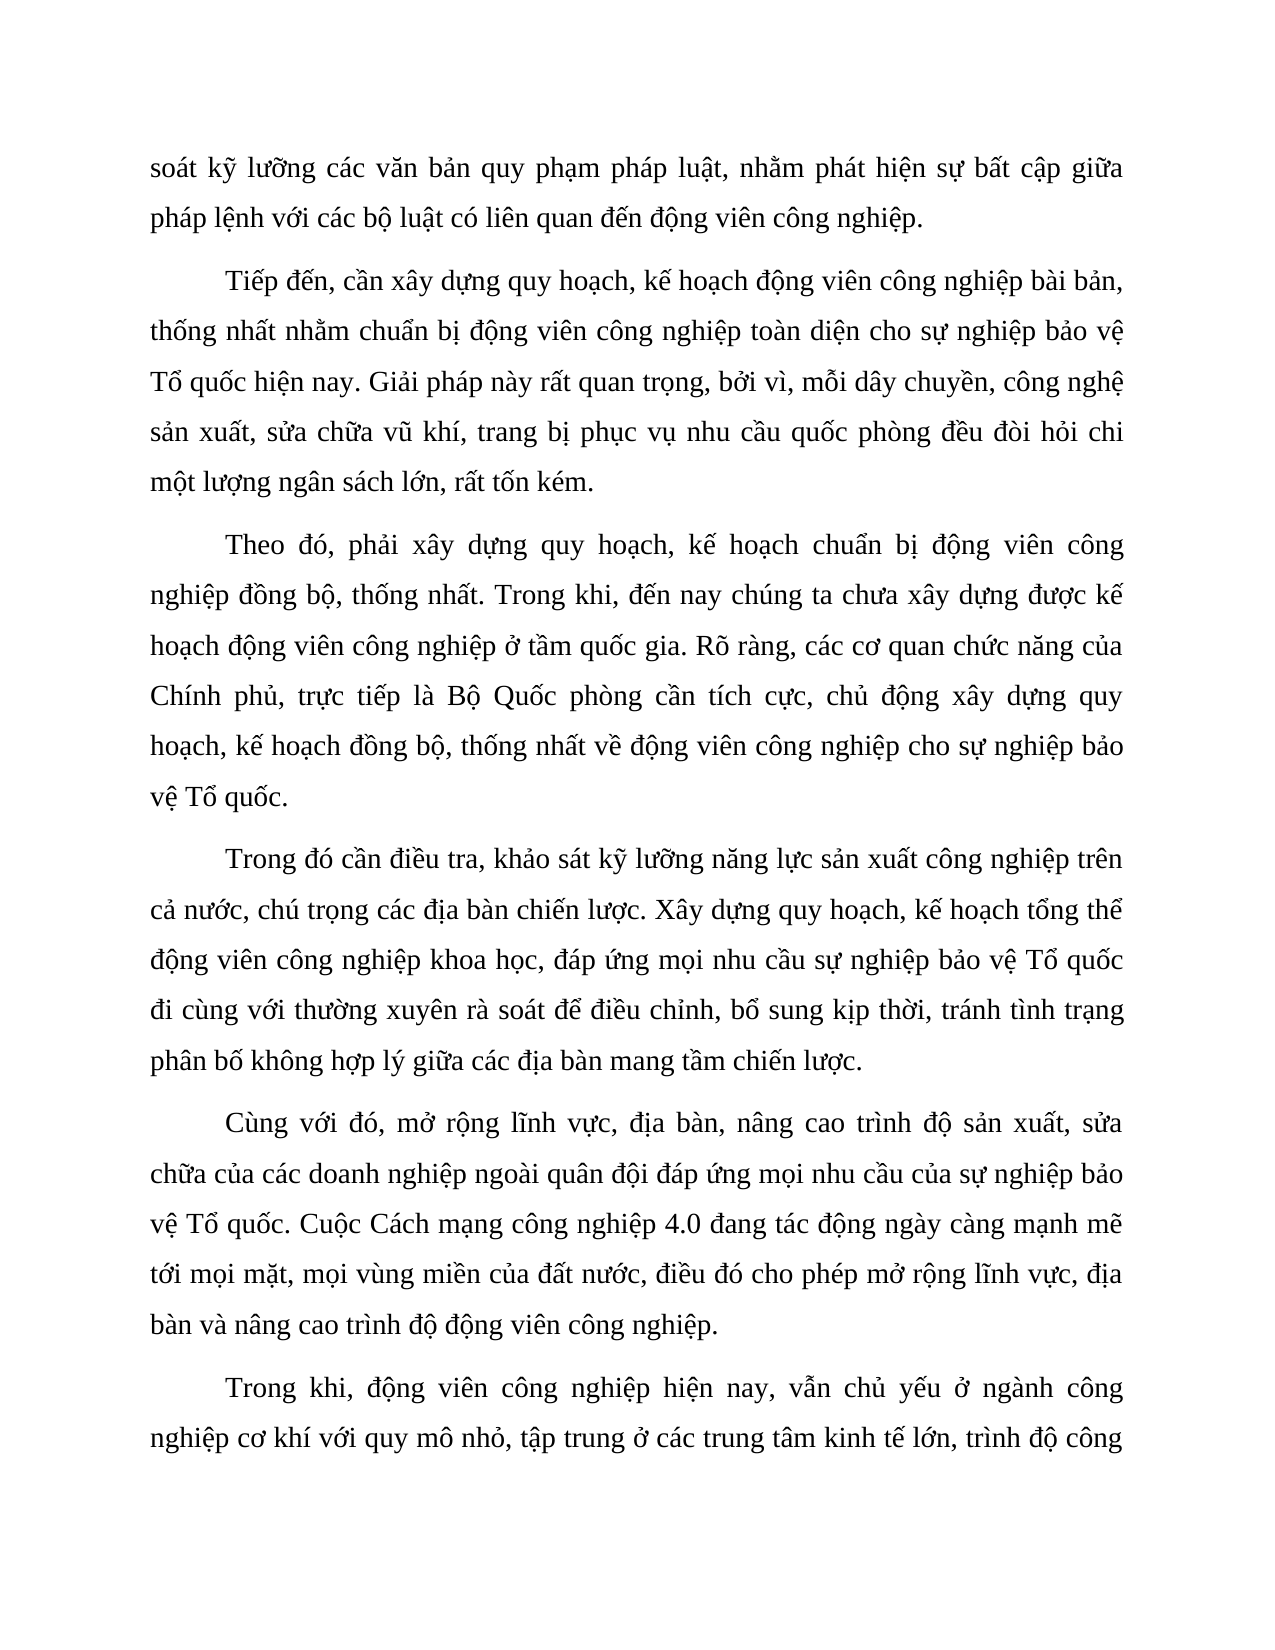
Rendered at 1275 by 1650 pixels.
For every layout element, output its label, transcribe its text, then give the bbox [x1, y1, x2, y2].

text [150, 1370, 1125, 1453]
text Trong đó cần điều tra, khảo sát kỹ lưỡng năng lực sản xuất công nghiệp trên cả nước, chú trọng các địa bàn chiến lược. Xây dựng quy hoạch, kế hoạch tổng thể động viên công nghiệp khoa học, đáp ứng mọi nhu cầu sự nghiệp bảo vệ Tổ quốc đi cùng với thường xuyên rà soát để điều chỉnh, bổ sung kịp thời, tránh tình trạng phân bố không hợp lý giữa các địa bàn mang tầm chiến lược. [150, 842, 1125, 1076]
text Cùng với đó, mở rộng lĩnh vực, địa bàn, nâng cao trình độ sản xuất, sửa chữa của các doanh nghiệp ngoài quân đội đáp ứng mọi nhu cầu của sự nghiệp bảo vệ Tổ quốc. Cuộc Cách mạng công nghiệp 4.0 đang tác động ngày càng mạnh mẽ tới mọi mặt, mọi vùng miền của đất nước, điều đó cho phép mở rộng lĩnh vực, địa bàn và nâng cao trình độ động viên công nghiệp. [150, 1106, 1125, 1340]
text Theo đó, phải xây dựng quy hoạch, kế hoạch chuẩn bị động viên công nghiệp đồng bộ, thống nhất. Trong khi, đến nay chúng ta chưa xây dựng được kế hoạch động viên công nghiệp ở tầm quốc gia. Rõ ràng, các cơ quan chức năng của Chính phủ, trực tiếp là Bộ Quốc phòng cần tích cực, chủ động xây dựng quy hoạch, kế hoạch đồng bộ, thống nhất về động viên công nghiệp cho sự nghiệp bảo vệ Tổ quốc. [150, 527, 1125, 812]
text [150, 150, 1125, 234]
text Tiếp đến, cần xây dựng quy hoạch, kế hoạch động viên công nghiệp bài bản, thống nhất nhằm chuẩn bị động viên công nghiệp toàn diện cho sự nghiệp bảo vệ Tổ quốc hiện nay. Giải pháp này rất quan trọng, bởi vì, mỗi dây chuyền, công nghệ sản xuất, sửa chữa vũ khí, trang bị phục vụ nhu cầu quốc phòng đều đòi hỏi chi một lượng ngân sách lớn, rất tốn kém. [150, 263, 1125, 498]
